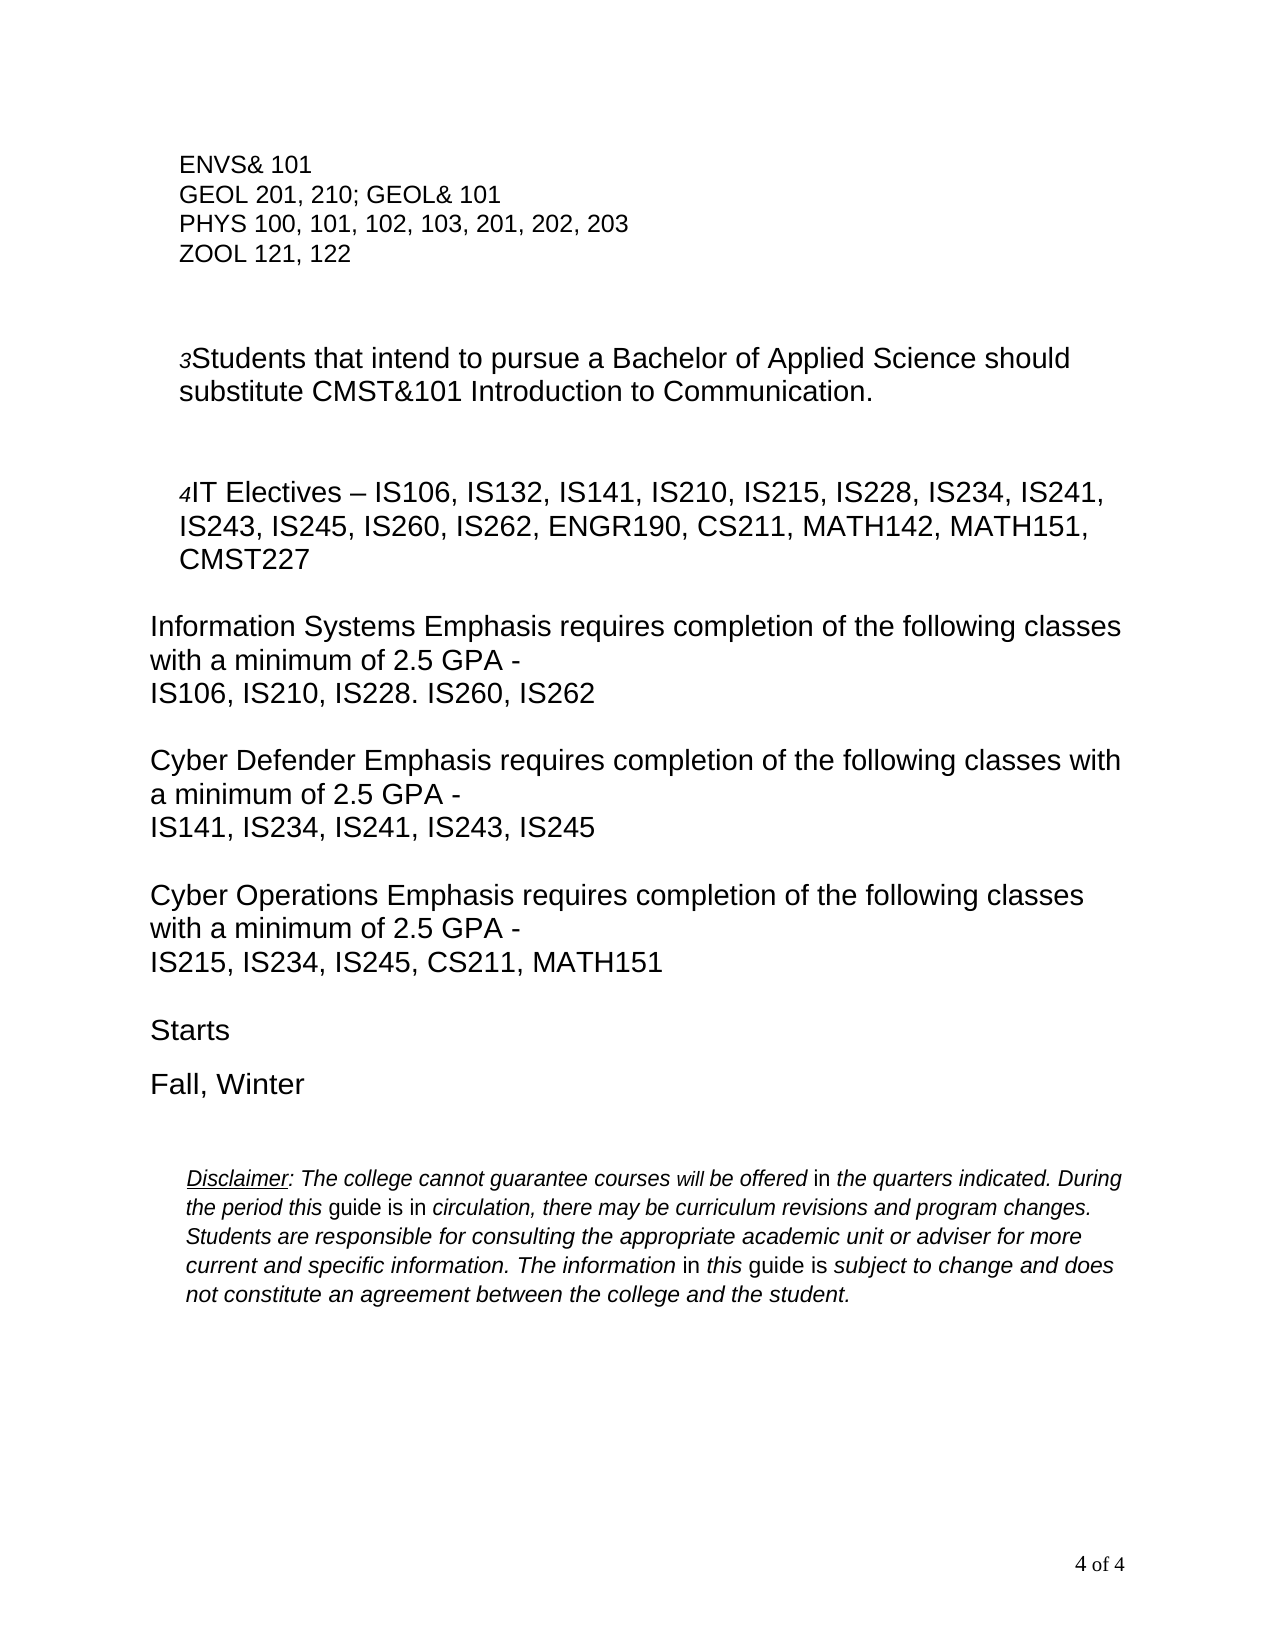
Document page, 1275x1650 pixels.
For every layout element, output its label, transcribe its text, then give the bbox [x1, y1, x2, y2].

text Disclaimer: The college cannot guarantee courses will be offered in the quarters indicated. During the period this guide is in circulation, there may be curriculum revisions and program changes. Students are responsible for consulting the appropriate academic unit or adviser for more current and specific information. The information in this guide is subject to change and does not constitute an agreement between the college and the student. [186, 1165, 1125, 1307]
text IS215, IS234, IS245, CS211, MATH151 [150, 945, 1125, 979]
text PHYS 100, 101, 102, 103, 201, 202, 203 [179, 209, 1125, 238]
text Starts [150, 1013, 1125, 1047]
text 3Students that intend to pursue a Bachelor of Applied Science should substitute CMST&101 Introduction to Communication. [179, 341, 1125, 408]
text Cyber Defender Emphasis requires completion of the following classes with a minimum of 2.5 GPA - [150, 743, 1125, 811]
text IS106, IS210, IS228. IS260, IS262 [150, 676, 1125, 710]
text ENVS& 101 [179, 150, 1125, 179]
text GEOL 201, 210; GEOL& 101 [179, 179, 1125, 208]
text Cyber Operations Emphasis requires completion of the following classes with a minimum of 2.5 GPA - [150, 878, 1125, 945]
text 4IT Electives – IS106, IS132, IS141, IS210, IS215, IS228, IS234, IS241, IS243, IS245, IS260, IS262, ENGR190, CS211, MATH142, MATH151, CMST227 [179, 475, 1125, 576]
text Fall, Winter [150, 1067, 1125, 1100]
text ZOOL 121, 122 [179, 239, 1125, 267]
text IS141, IS234, IS241, IS243, IS245 [150, 811, 1125, 844]
text Information Systems Emphasis requires completion of the following classes with a minimum of 2.5 GPA - [150, 609, 1125, 676]
